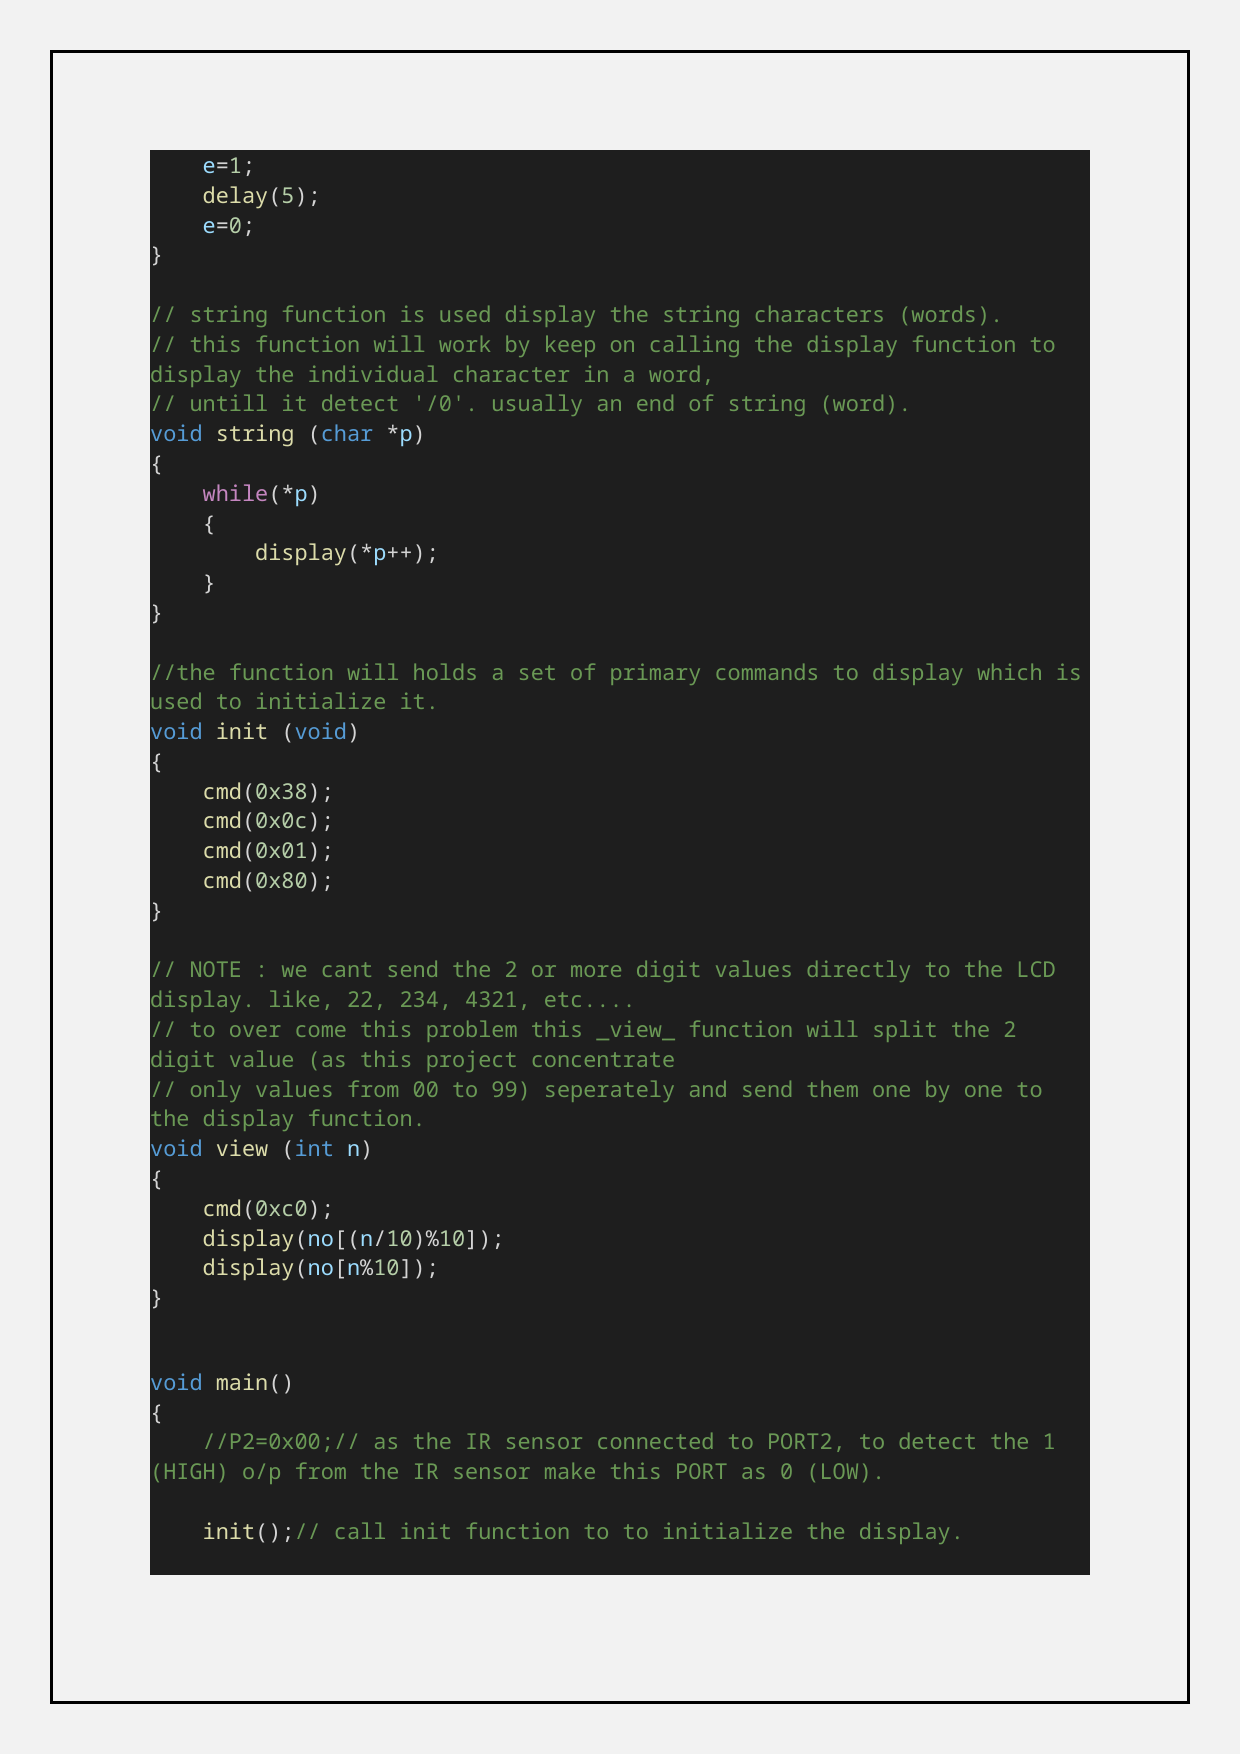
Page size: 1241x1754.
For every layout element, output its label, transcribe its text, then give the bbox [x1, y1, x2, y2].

text { [150, 507, 1090, 537]
text display(no[n%10]); [150, 1252, 1090, 1282]
text { [150, 448, 1090, 478]
text //the function will holds a set of primary commands to display which is used to initialize it. [150, 656, 1090, 716]
text } [150, 895, 1090, 924]
text { [150, 746, 1090, 776]
text init();// call init function to to initialize the display. [150, 1516, 1090, 1545]
text cmd(0x0c); [150, 805, 1090, 835]
text // string function is used display the string characters (words). [150, 299, 1090, 329]
text // untill it detect '/0'. usually an end of string (word). [150, 388, 1090, 418]
text } [150, 597, 1090, 627]
text cmd(0x80); [150, 865, 1090, 895]
text cmd(0x01); [150, 835, 1090, 865]
text void main() [150, 1367, 1090, 1396]
text e=0; [150, 209, 1090, 239]
text // NOTE : we cant send the 2 or more digit values directly to the LCD display. like, 22, 234, 4321, etc.... [150, 954, 1090, 1014]
text { [150, 1396, 1090, 1426]
text display(no[(n/10)%10]); [150, 1222, 1090, 1252]
text // only values from 00 to 99) seperately and send them one by one to the display function. [150, 1073, 1090, 1133]
text } [150, 239, 1090, 269]
text cmd(0x38); [150, 776, 1090, 805]
text void view (int n) [150, 1133, 1090, 1163]
text void init (void) [150, 716, 1090, 746]
text } [150, 567, 1090, 597]
text { [150, 1163, 1090, 1193]
text delay(5); [150, 180, 1090, 209]
text // to over come this problem this _view_ function will split the 2 digit value (as this project concentrate [150, 1014, 1090, 1073]
text // this function will work by keep on calling the display function to display the individual character in a word, [150, 329, 1090, 388]
text //P2=0x00;// as the IR sensor connected to PORT2, to detect the 1 (HIGH) o/p from the IR sensor make this PORT as 0 (LOW). [150, 1426, 1090, 1486]
text while(*p) [150, 478, 1090, 507]
text cmd(0xc0); [150, 1193, 1090, 1222]
text } [150, 1282, 1090, 1312]
text e=1; [150, 150, 1090, 180]
text void string (char *p) [150, 418, 1090, 448]
text display(*p++); [150, 537, 1090, 567]
